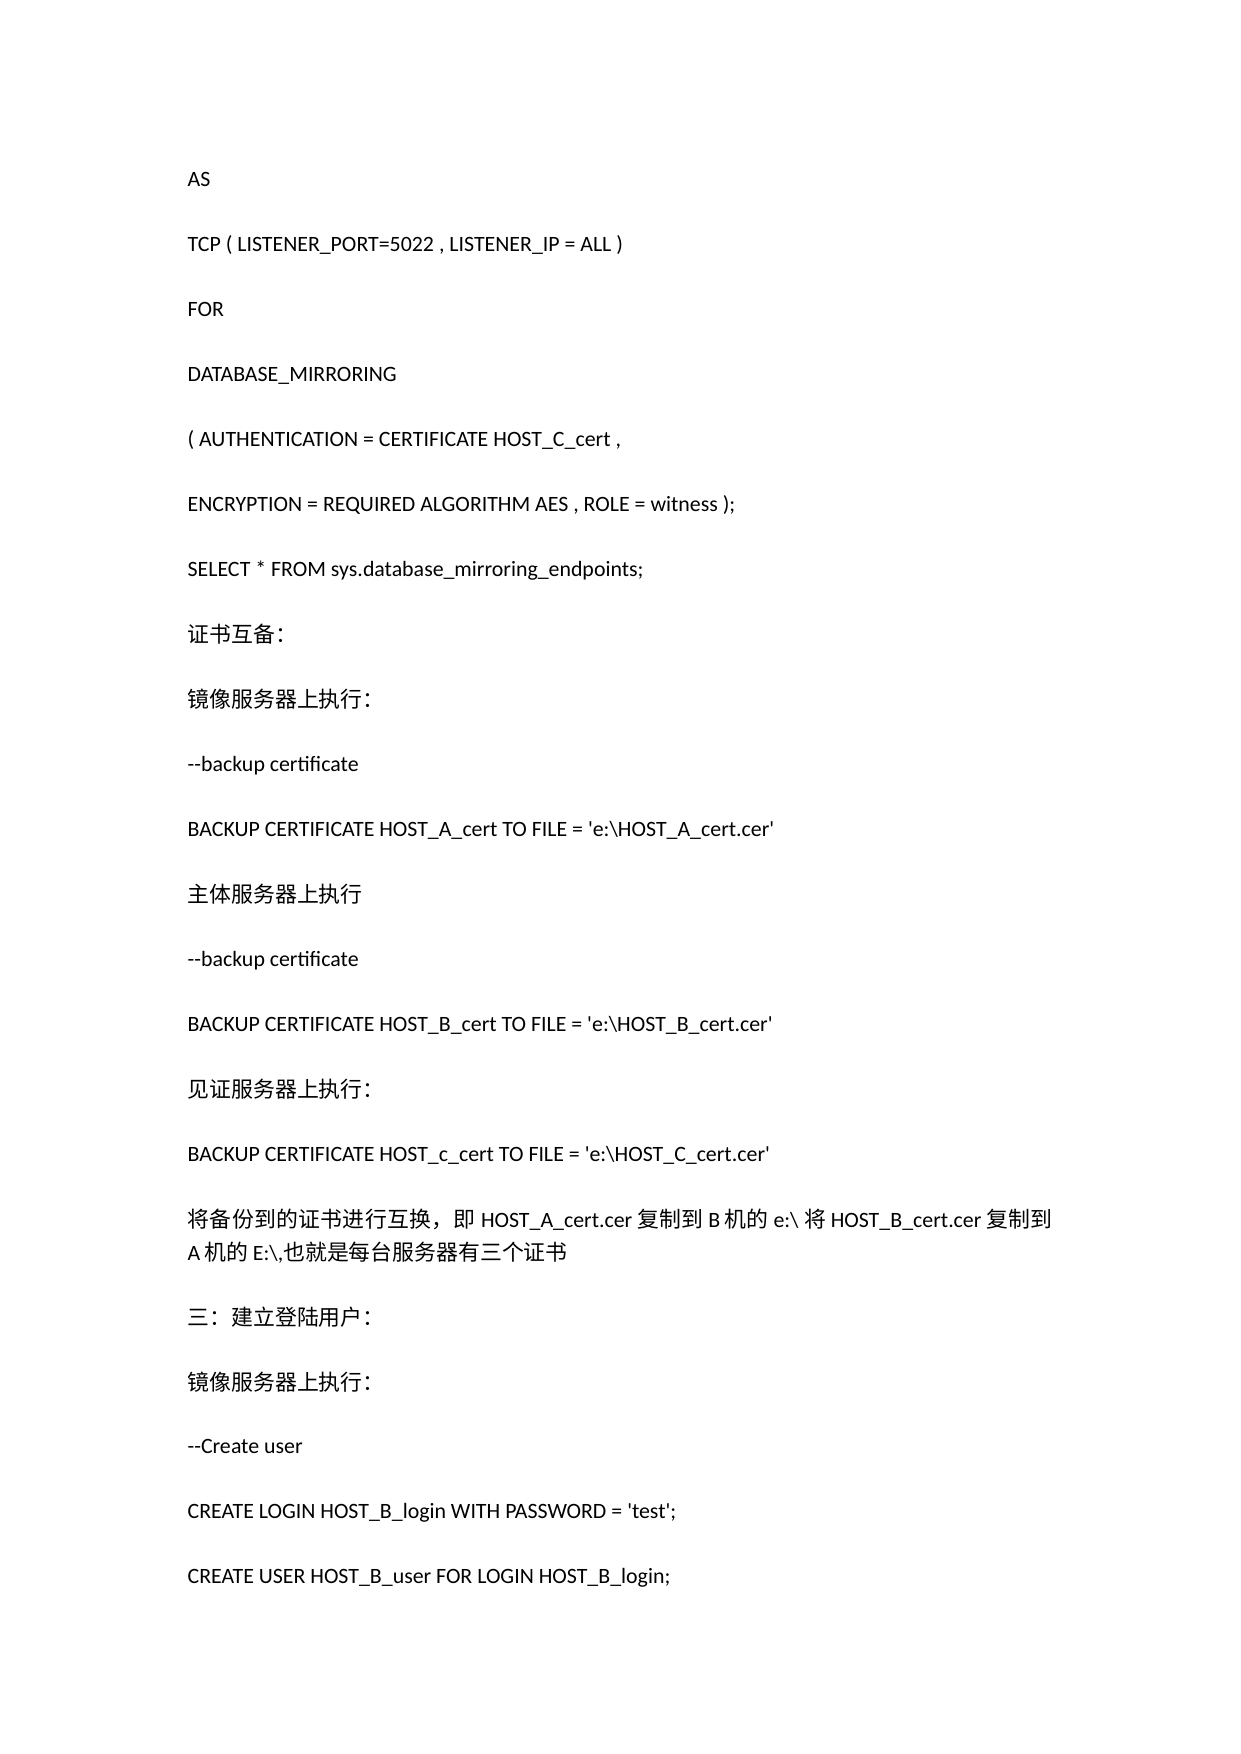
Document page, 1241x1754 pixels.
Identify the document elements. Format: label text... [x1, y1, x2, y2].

text 主体服务器上执行 [187, 877, 1053, 909]
text --backup certificate [187, 747, 1053, 779]
text ( AUTHENTICATION = CERTIFICATE HOST_C_cert , [187, 422, 1053, 454]
text 将备份到的证书进行互换，即HOST_A_cert.cer复制到B机的e:\ 将HOST_B_cert.cer复制到A机的E:\,也就是每台服务器有三个证书 [187, 1202, 1053, 1267]
text 镜像服务器上执行： [187, 682, 1053, 714]
text BACKUP CERTIFICATE HOST_c_cert TO FILE = 'e:\HOST_C_cert.cer' [187, 1137, 1053, 1169]
text BACKUP CERTIFICATE HOST_B_cert TO FILE = 'e:\HOST_B_cert.cer' [187, 1007, 1053, 1039]
text ENCRYPTION = REQUIRED ALGORITHM AES , ROLE = witness ); [187, 487, 1053, 519]
text TCP ( LISTENER_PORT=5022 , LISTENER_IP = ALL ) [187, 227, 1053, 259]
text DATABASE_MIRRORING [187, 357, 1053, 389]
text --backup certificate [187, 942, 1053, 974]
text BACKUP CERTIFICATE HOST_A_cert TO FILE = 'e:\HOST_A_cert.cer' [187, 812, 1053, 844]
text FOR [187, 292, 1053, 324]
text 证书互备： [187, 617, 1053, 649]
text SELECT * FROM sys.database_mirroring_endpoints; [187, 552, 1053, 584]
text 镜像服务器上执行： [187, 1364, 1053, 1397]
text 见证服务器上执行： [187, 1072, 1053, 1104]
text CREATE USER HOST_B_user FOR LOGIN HOST_B_login; [187, 1559, 1053, 1592]
text AS [187, 162, 1053, 194]
text 三：建立登陆用户： [187, 1299, 1053, 1332]
text CREATE LOGIN HOST_B_login WITH PASSWORD = 'test'; [187, 1494, 1053, 1527]
text --Create user [187, 1429, 1053, 1462]
